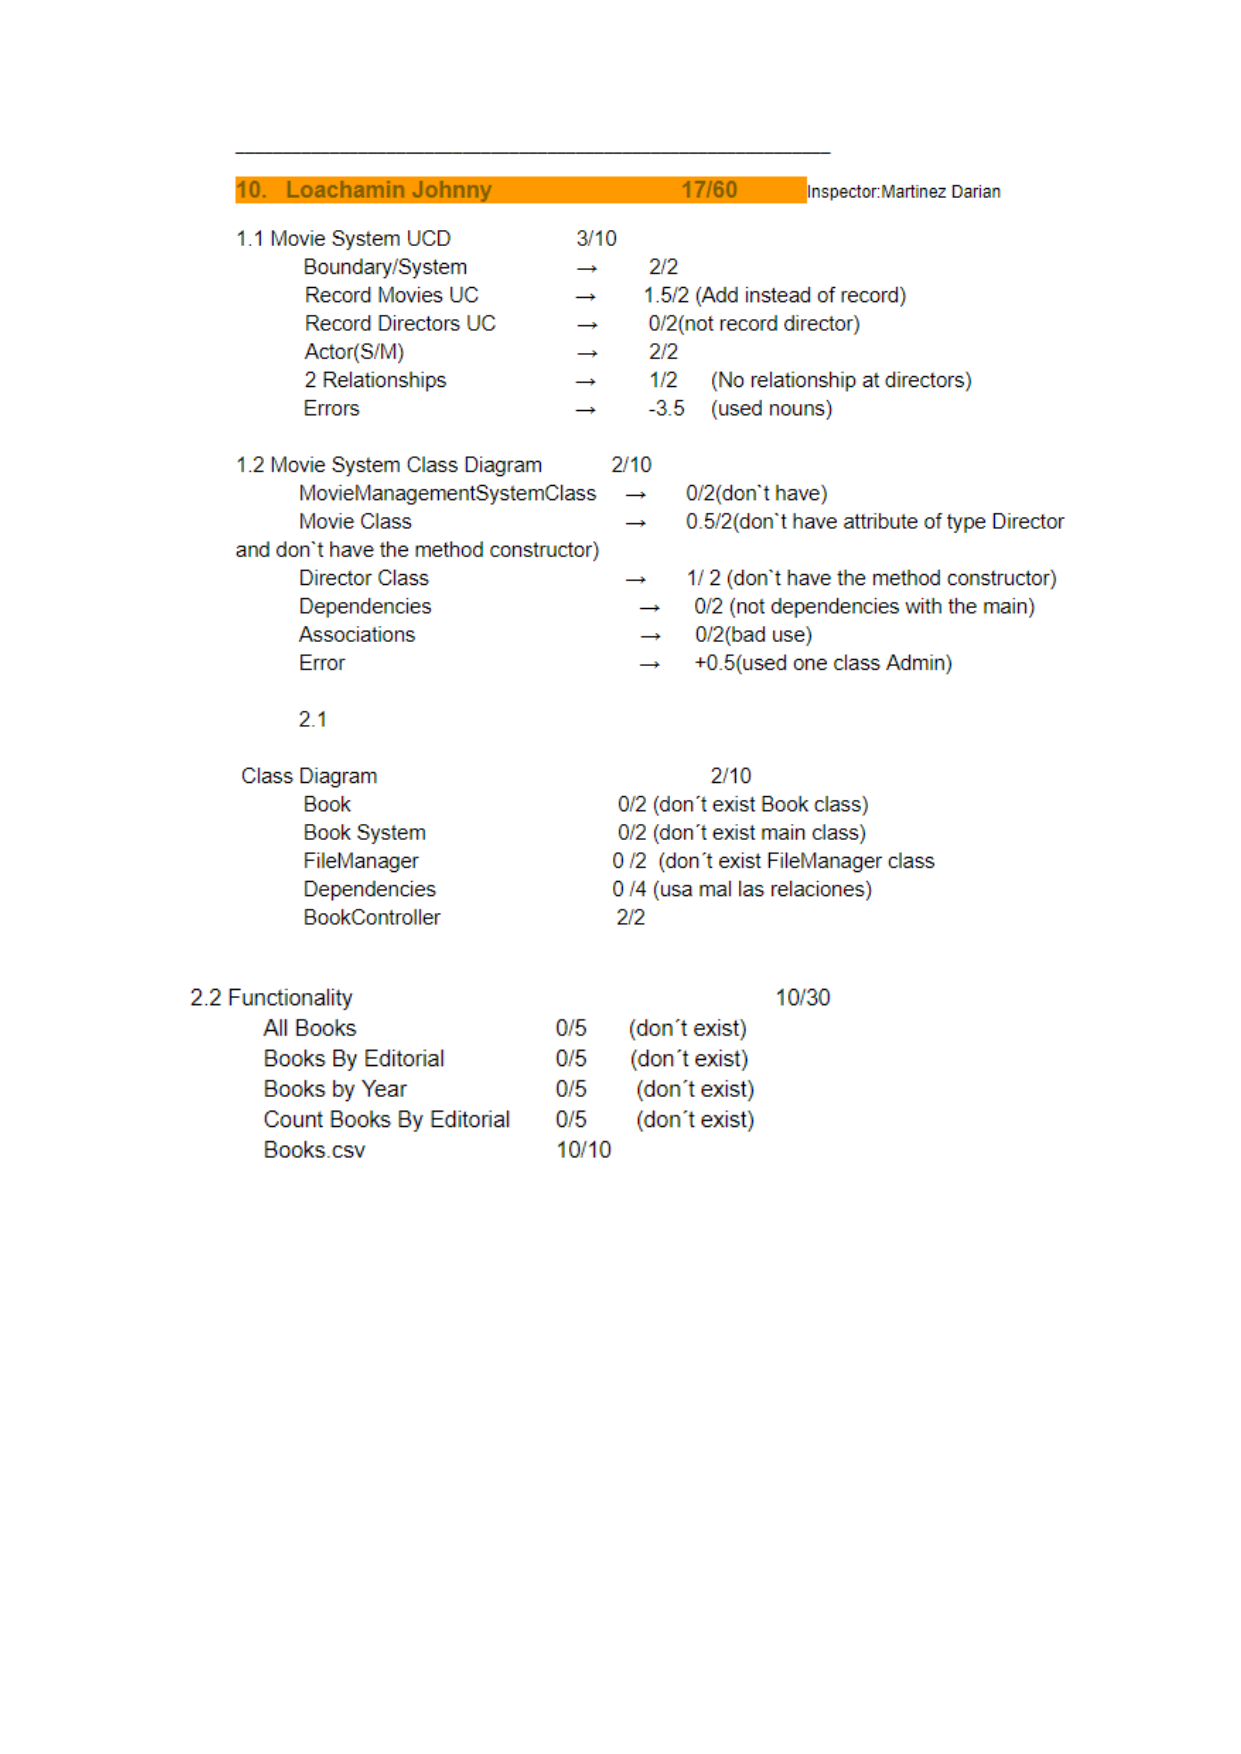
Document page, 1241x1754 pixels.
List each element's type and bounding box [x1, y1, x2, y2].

picture [206, 147, 1093, 946]
picture [177, 960, 1063, 1301]
